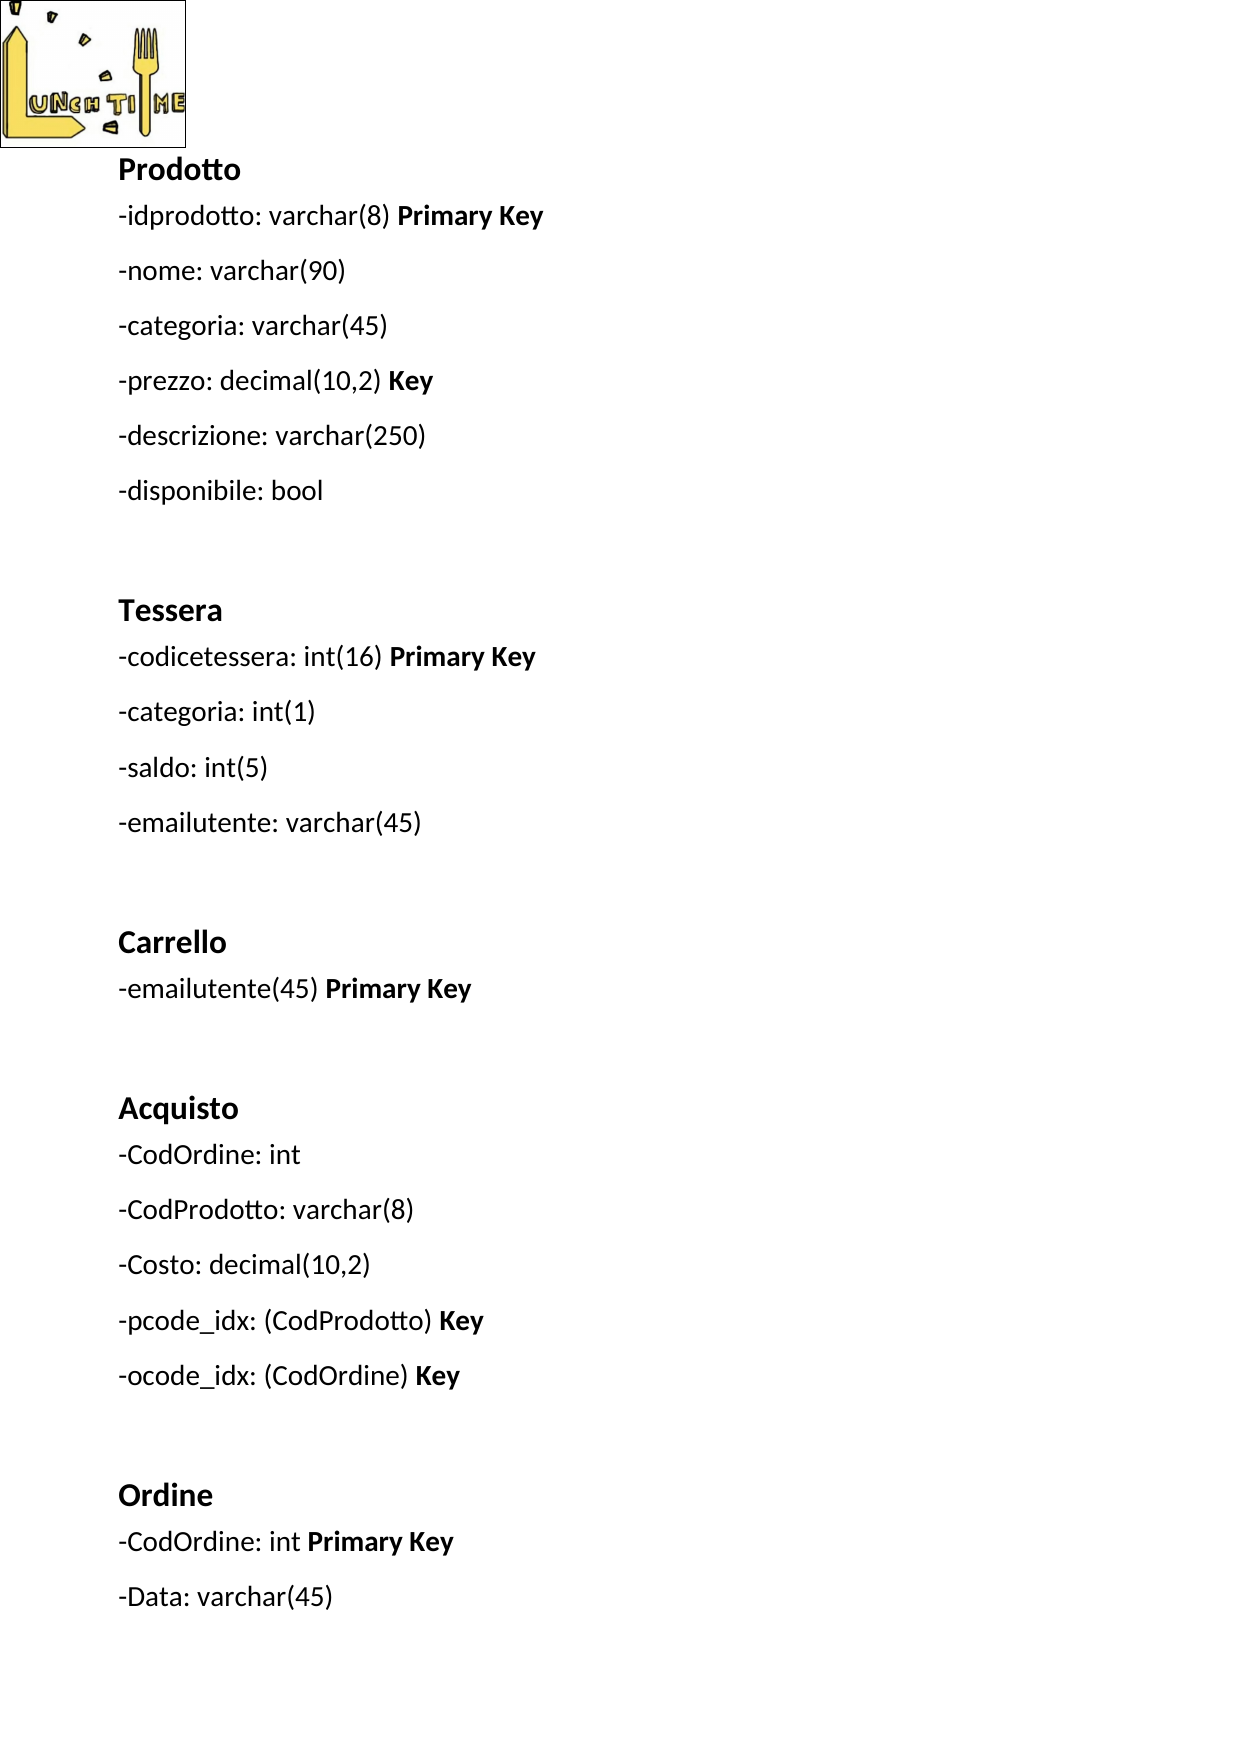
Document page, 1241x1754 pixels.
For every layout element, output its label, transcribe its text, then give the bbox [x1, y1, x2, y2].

subtitle Carrello [118, 921, 1122, 962]
subtitle Ordine [118, 1474, 1122, 1514]
text -categoria: int(1) [118, 693, 1122, 729]
text -emailutente: varchar(45) [118, 804, 1122, 839]
text -descrizione: varchar(250) [118, 417, 1122, 453]
text -idprodotto: varchar(8) Primary Key [118, 197, 1122, 232]
text -nome: varchar(90) [118, 252, 1122, 287]
text -CodOrdine: int Primary Key [118, 1523, 1122, 1558]
subtitle Acquisto [118, 1087, 1122, 1128]
text -codicetessera: int(16) Primary Key [118, 638, 1122, 674]
text -disponibile: bool [118, 472, 1122, 508]
text -saldo: int(5) [118, 749, 1122, 784]
text -ocode_idx: (CodOrdine) Key [118, 1357, 1122, 1392]
text -pcode_idx: (CodProdotto) Key [118, 1302, 1122, 1337]
text -CodProdotto: varchar(8) [118, 1191, 1122, 1227]
text -Costo: decimal(10,2) [118, 1246, 1122, 1282]
subtitle Prodotto [118, 148, 1122, 188]
text -CodOrdine: int [118, 1136, 1122, 1172]
picture [1, 1, 185, 147]
subtitle Tessera [118, 589, 1122, 630]
text -prezzo: decimal(10,2) Key [118, 362, 1122, 398]
text -emailutente(45) Primary Key [118, 970, 1122, 1006]
text -Data: varchar(45) [118, 1578, 1122, 1614]
text -categoria: varchar(45) [118, 307, 1122, 342]
